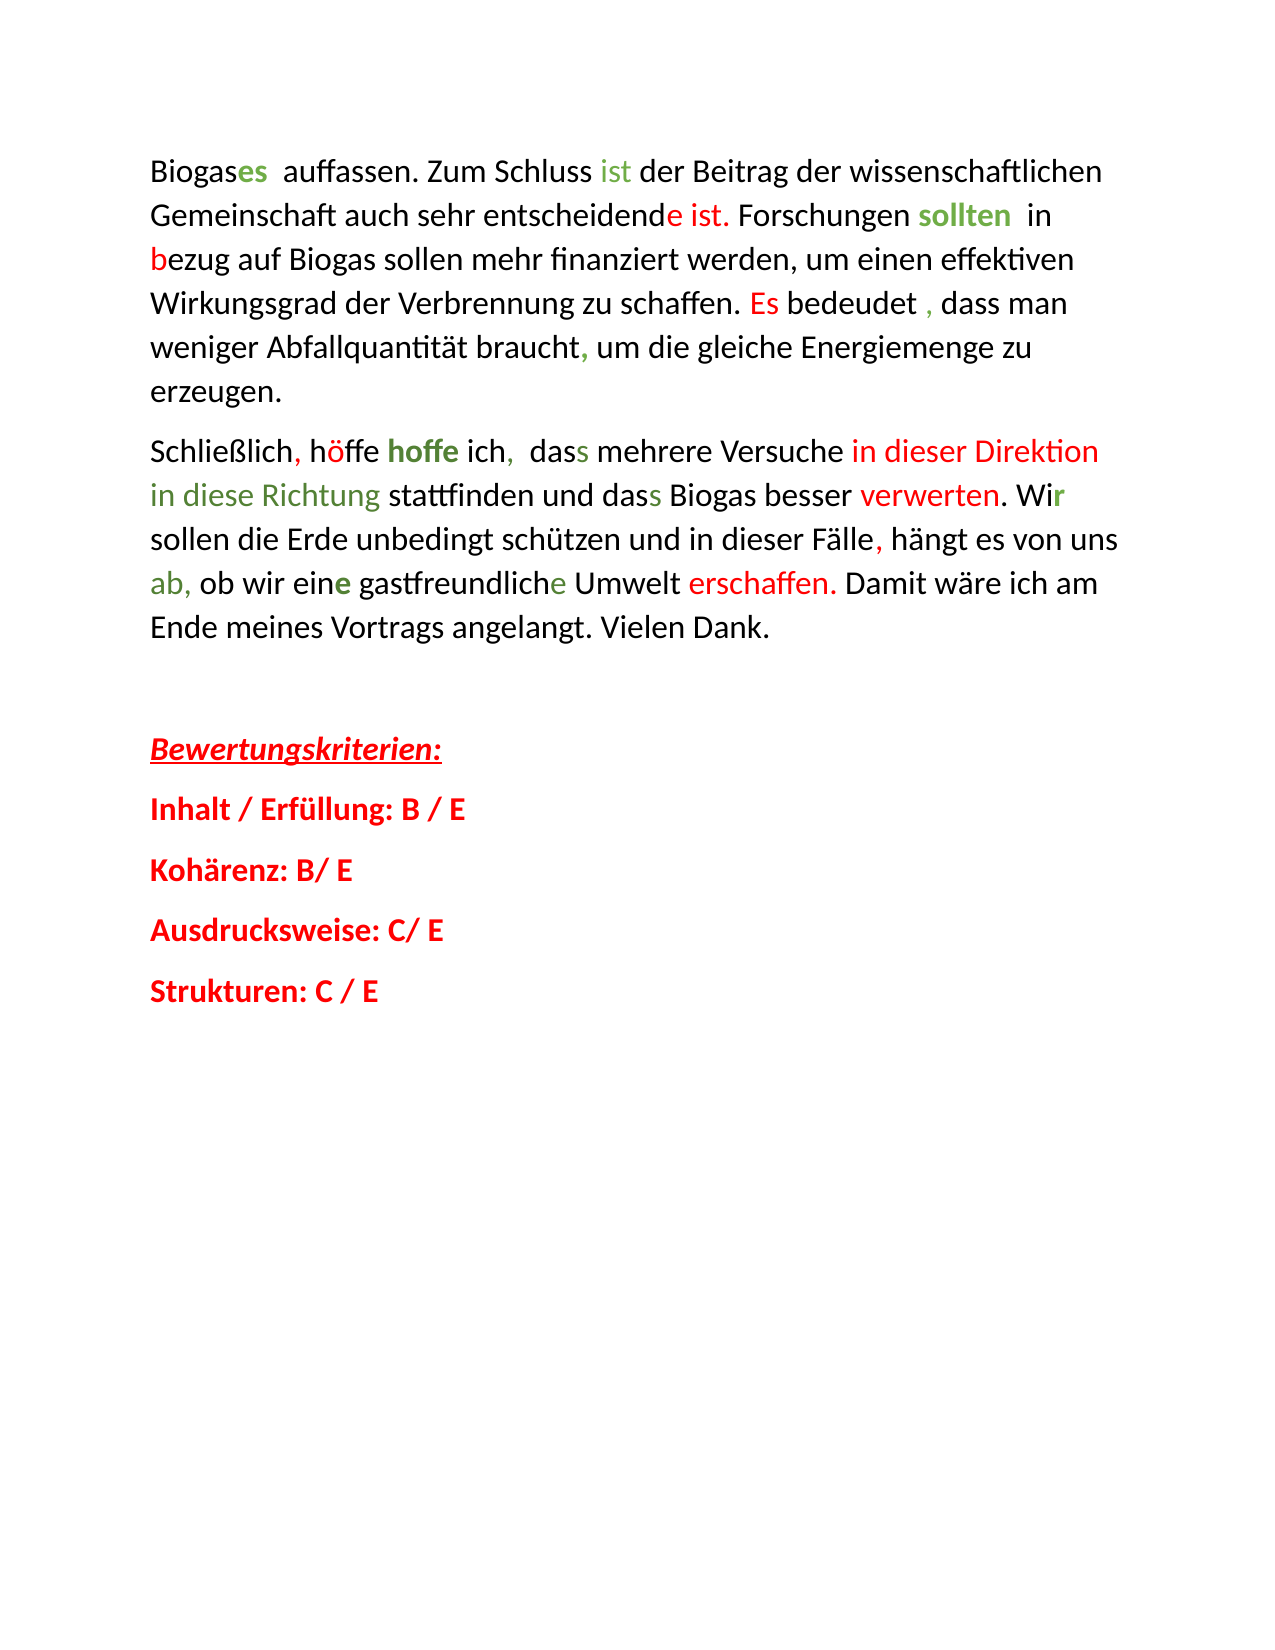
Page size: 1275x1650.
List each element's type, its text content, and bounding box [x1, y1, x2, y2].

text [150, 150, 1125, 411]
text Bewertungskriterien: [150, 727, 1125, 768]
text Schließlich, höffe hoffe ich, dass mehrere Versuche in dieser Direktion in diese Richtung stattfinden und dass Biogas besser verwerten. Wir sollen die Erde unbedingt schützen und in dieser Fälle, hängt es von uns ab, ob wir eine gastfreundliche Umwelt erschaffen. Damit wäre ich am Ende meines Vortrags angelangt. Vielen Dank. [150, 430, 1125, 647]
text Strukturen: C / E [150, 970, 1125, 1011]
text Kohärenz: B/ E [150, 849, 1125, 889]
text Inhalt / Erfüllung: B / E [150, 788, 1125, 829]
text Ausdrucksweise: C/ E [150, 909, 1125, 950]
